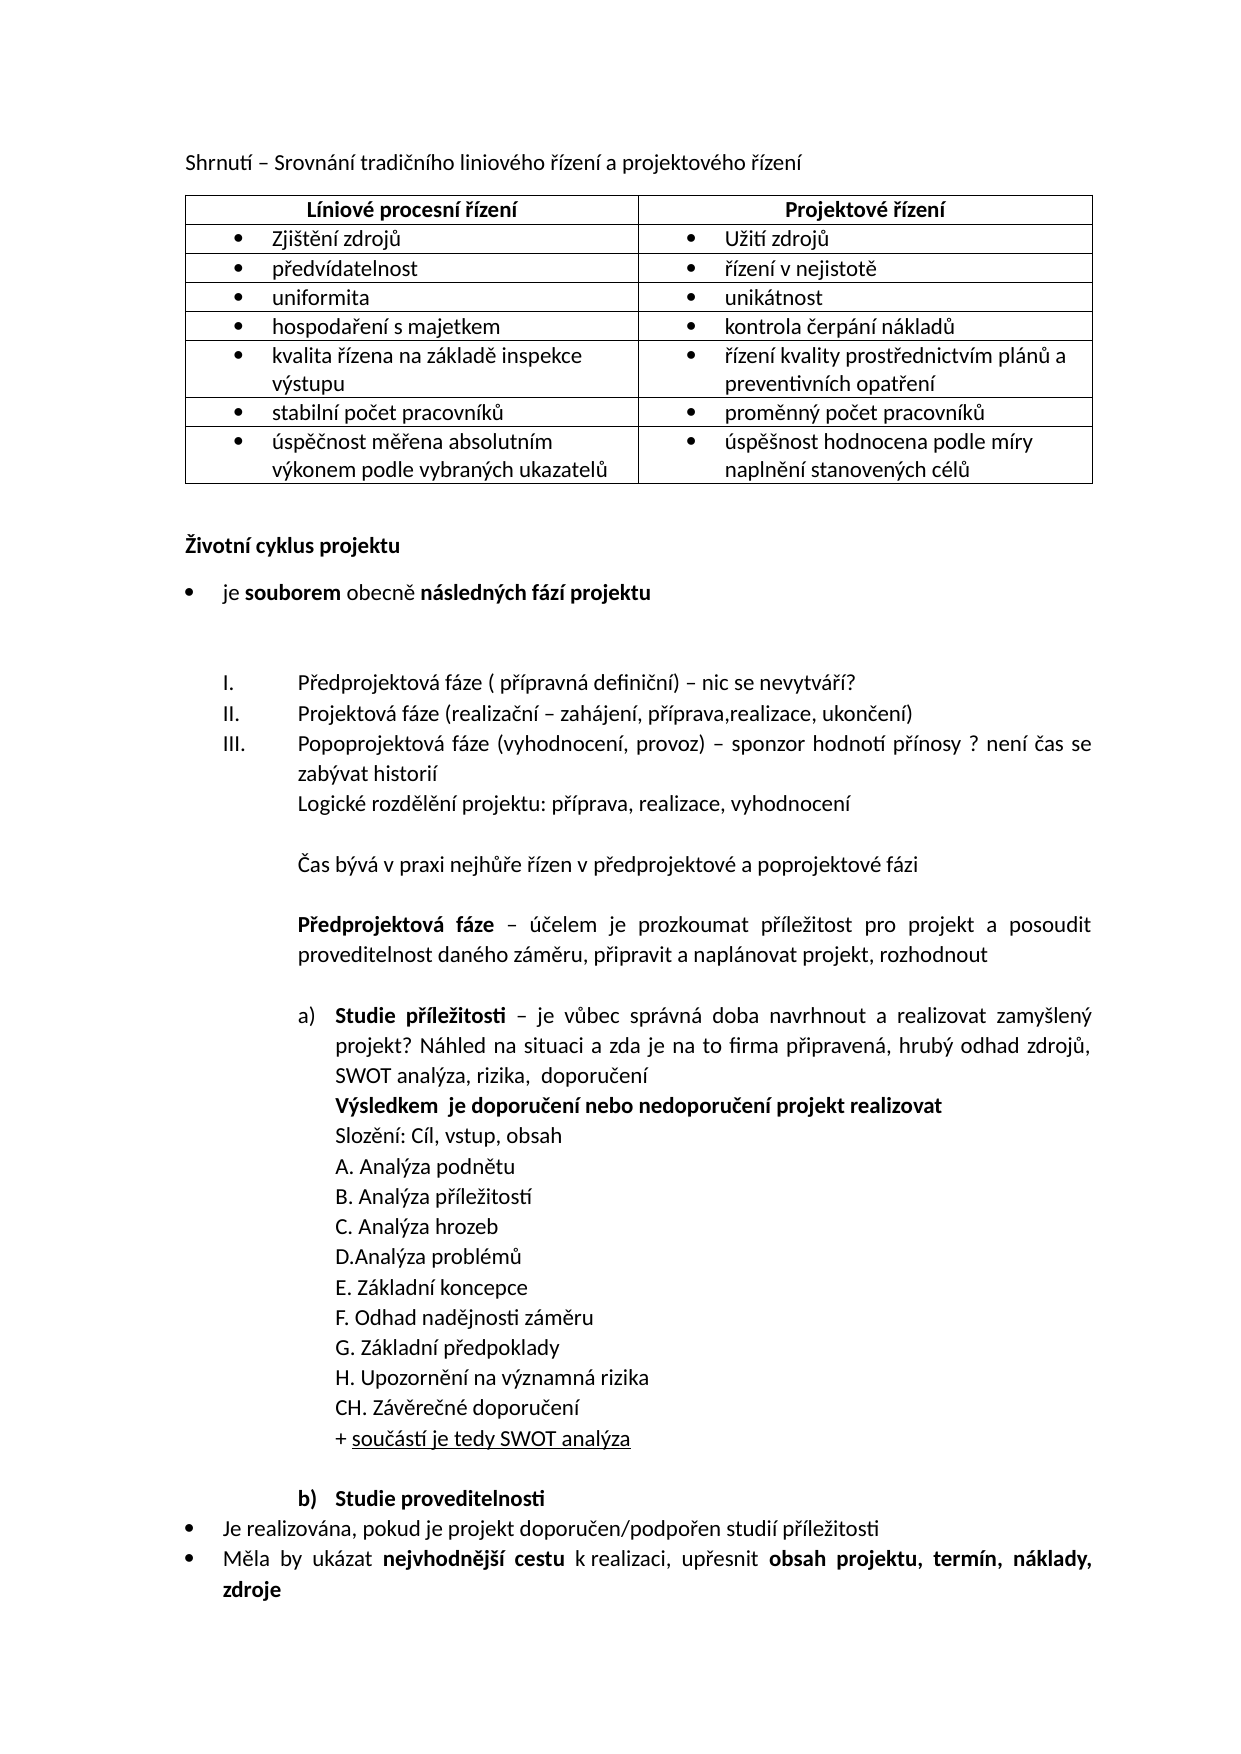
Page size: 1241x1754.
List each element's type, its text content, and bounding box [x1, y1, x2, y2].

text Životní cyklus projektu [185, 531, 1093, 559]
list Studie příležitosti – je vůbec správná doba navrhnout a realizovat zamyšlený projekt? Náhled na situaci a zda je na to firma připravená, hrubý odhad zdrojů, SWOT analýza, rizika, doporučení [298, 1001, 1093, 1089]
text Shrnutí – Srovnání tradičního liniového řízení a projektového řízení [185, 148, 1093, 176]
table_cell úspěšnost hodnocena podle míry naplnění stanovených célů [639, 427, 1092, 483]
list Je realizována, pokud je projekt doporučen/podpořen studií příležitosti [185, 1514, 1093, 1542]
list Výsledkem je doporučení nebo nedoporučení projekt realizovat [335, 1091, 1093, 1119]
table_cell stabilní počet pracovníků [186, 398, 638, 426]
table_cell uniformita [186, 283, 638, 311]
table_cell kvalita řízena na základě inspekce výstupu [186, 341, 638, 397]
list Čas bývá v praxi nejhůře řízen v předprojektové a poprojektové fázi [298, 850, 1093, 878]
table_cell předvídatelnost [186, 254, 638, 282]
list Logické rozdělění projektu: příprava, realizace, vyhodnocení [298, 789, 1093, 817]
list CH. Závěrečné doporučení [335, 1393, 1093, 1421]
list A. Analýza podnětu [335, 1152, 1093, 1180]
list B. Analýza příležitostí [335, 1182, 1093, 1210]
list H. Upozornění na významná rizika [335, 1363, 1093, 1391]
table_cell Užití zdrojů [639, 225, 1092, 253]
list Projektová fáze (realizační – zahájení, příprava,realizace, ukončení) [223, 699, 1093, 727]
list Popoprojektová fáze (vyhodnocení, provoz) – sponzor hodnotí přínosy ? není čas se zabývat historií [223, 729, 1093, 787]
table_cell řízení v nejistotě [639, 254, 1092, 282]
list Studie proveditelnosti [298, 1484, 1093, 1512]
table_cell proměnný počet pracovníků [639, 398, 1092, 426]
list je souborem obecně následných fází projektu [185, 578, 1093, 606]
list C. Analýza hrozeb [335, 1212, 1093, 1240]
table_header Projektové řízení [639, 196, 1092, 223]
list Měla by ukázat nejvhodnější cestu k realizaci, upřesnit obsah projektu, termín, náklady, zdroje [185, 1544, 1093, 1603]
table_cell Zjištění zdrojů [186, 225, 638, 253]
table_cell řízení kvality prostřednictvím plánů a preventivních opatření [639, 341, 1092, 397]
list E. Základní koncepce [335, 1273, 1093, 1301]
table_cell hospodaření s majetkem [186, 312, 638, 340]
table_cell úspěčnost měřena absolutním výkonem podle vybraných ukazatelů [186, 427, 638, 483]
table_cell unikátnost [639, 283, 1092, 311]
table_header Líniové procesní řízení [186, 196, 638, 223]
list G. Základní předpoklady [335, 1333, 1093, 1361]
table_cell kontrola čerpání nákladů [639, 312, 1092, 340]
list F. Odhad nadějnosti záměru [335, 1303, 1093, 1331]
list Předprojektová fáze ( přípravná definiční) – nic se nevytváří? [223, 668, 1093, 696]
list + součástí je tedy SWOT analýza [335, 1424, 1093, 1452]
list D.Analýza problémů [335, 1242, 1093, 1270]
list Předprojektová fáze – účelem je prozkoumat příležitost pro projekt a posoudit proveditelnost daného záměru, připravit a naplánovat projekt, rozhodnout [298, 910, 1093, 968]
list Slozění: Cíl, vstup, obsah [335, 1122, 1093, 1149]
